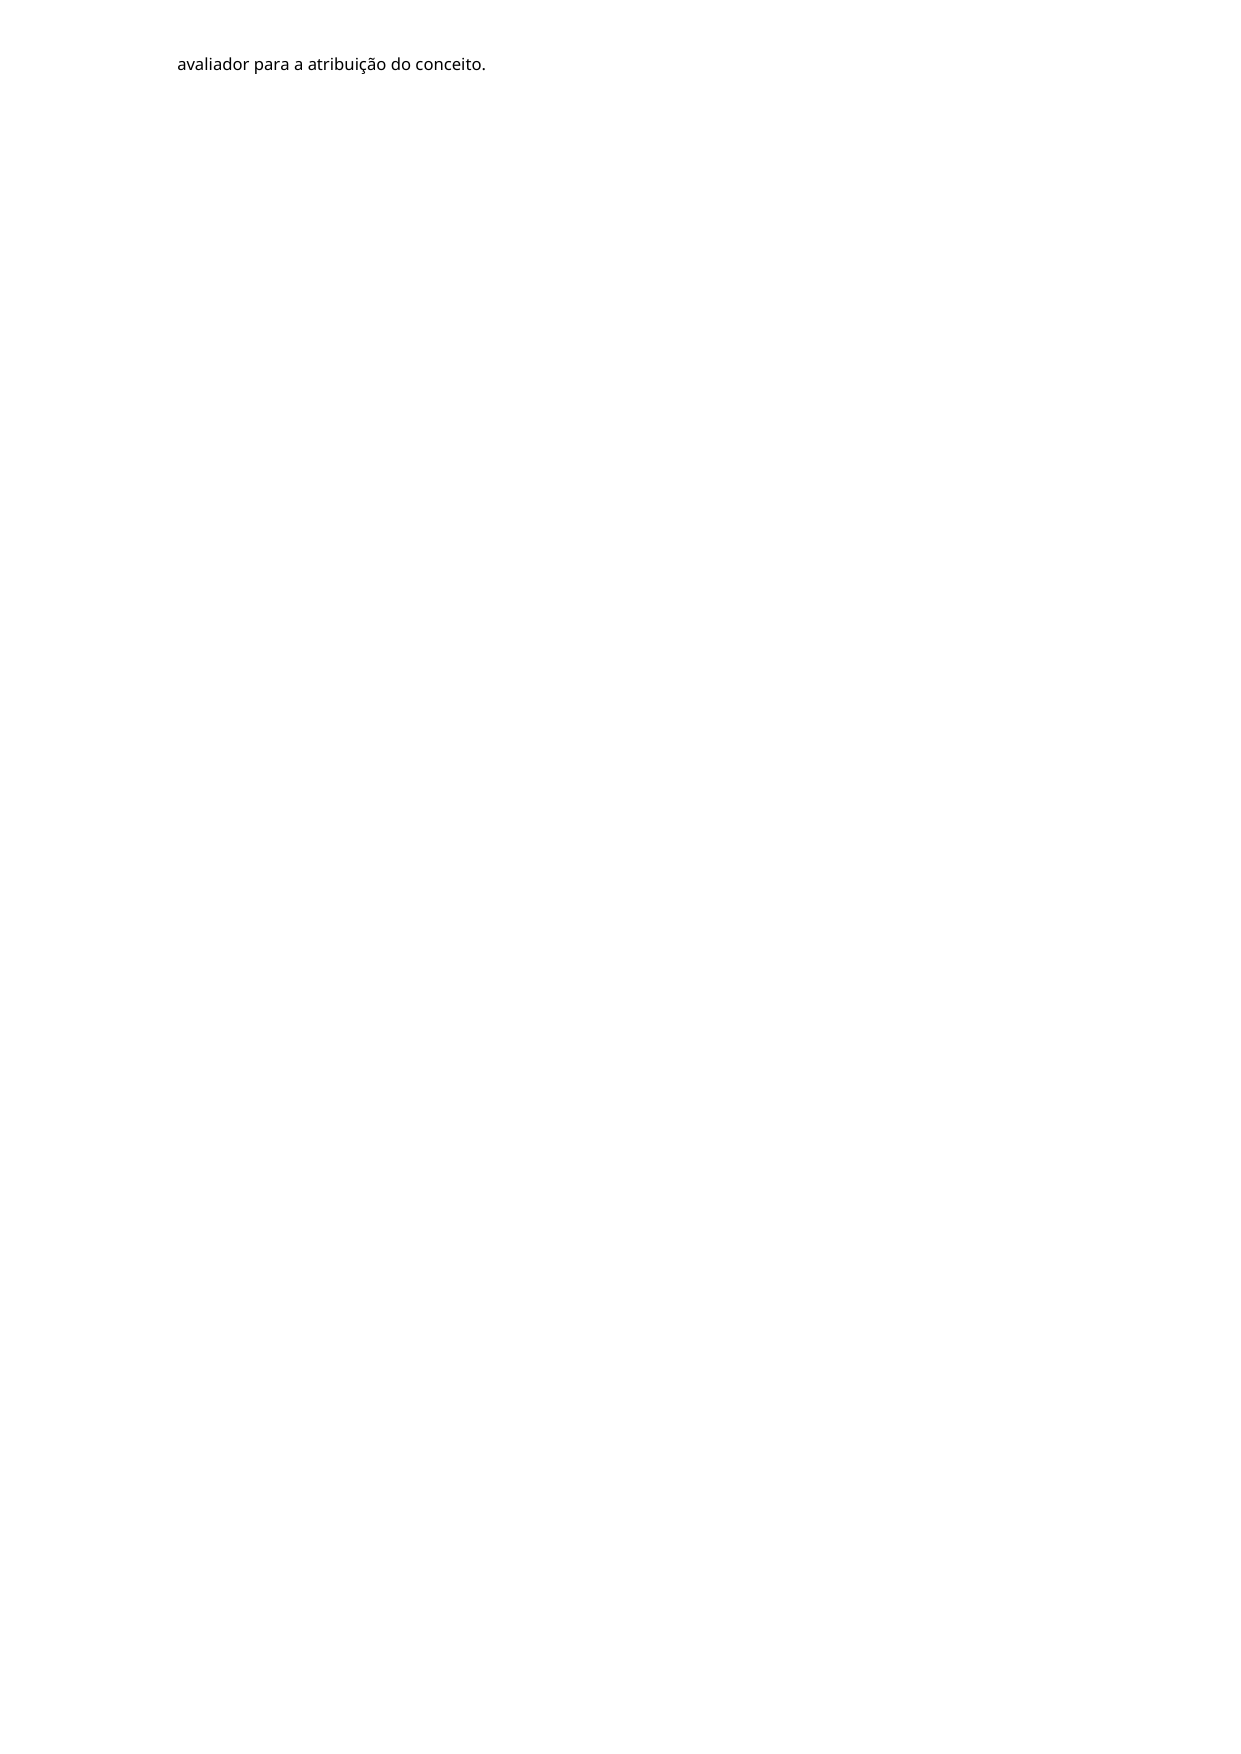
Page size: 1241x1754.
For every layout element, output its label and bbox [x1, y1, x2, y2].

text [177, 52, 1078, 75]
